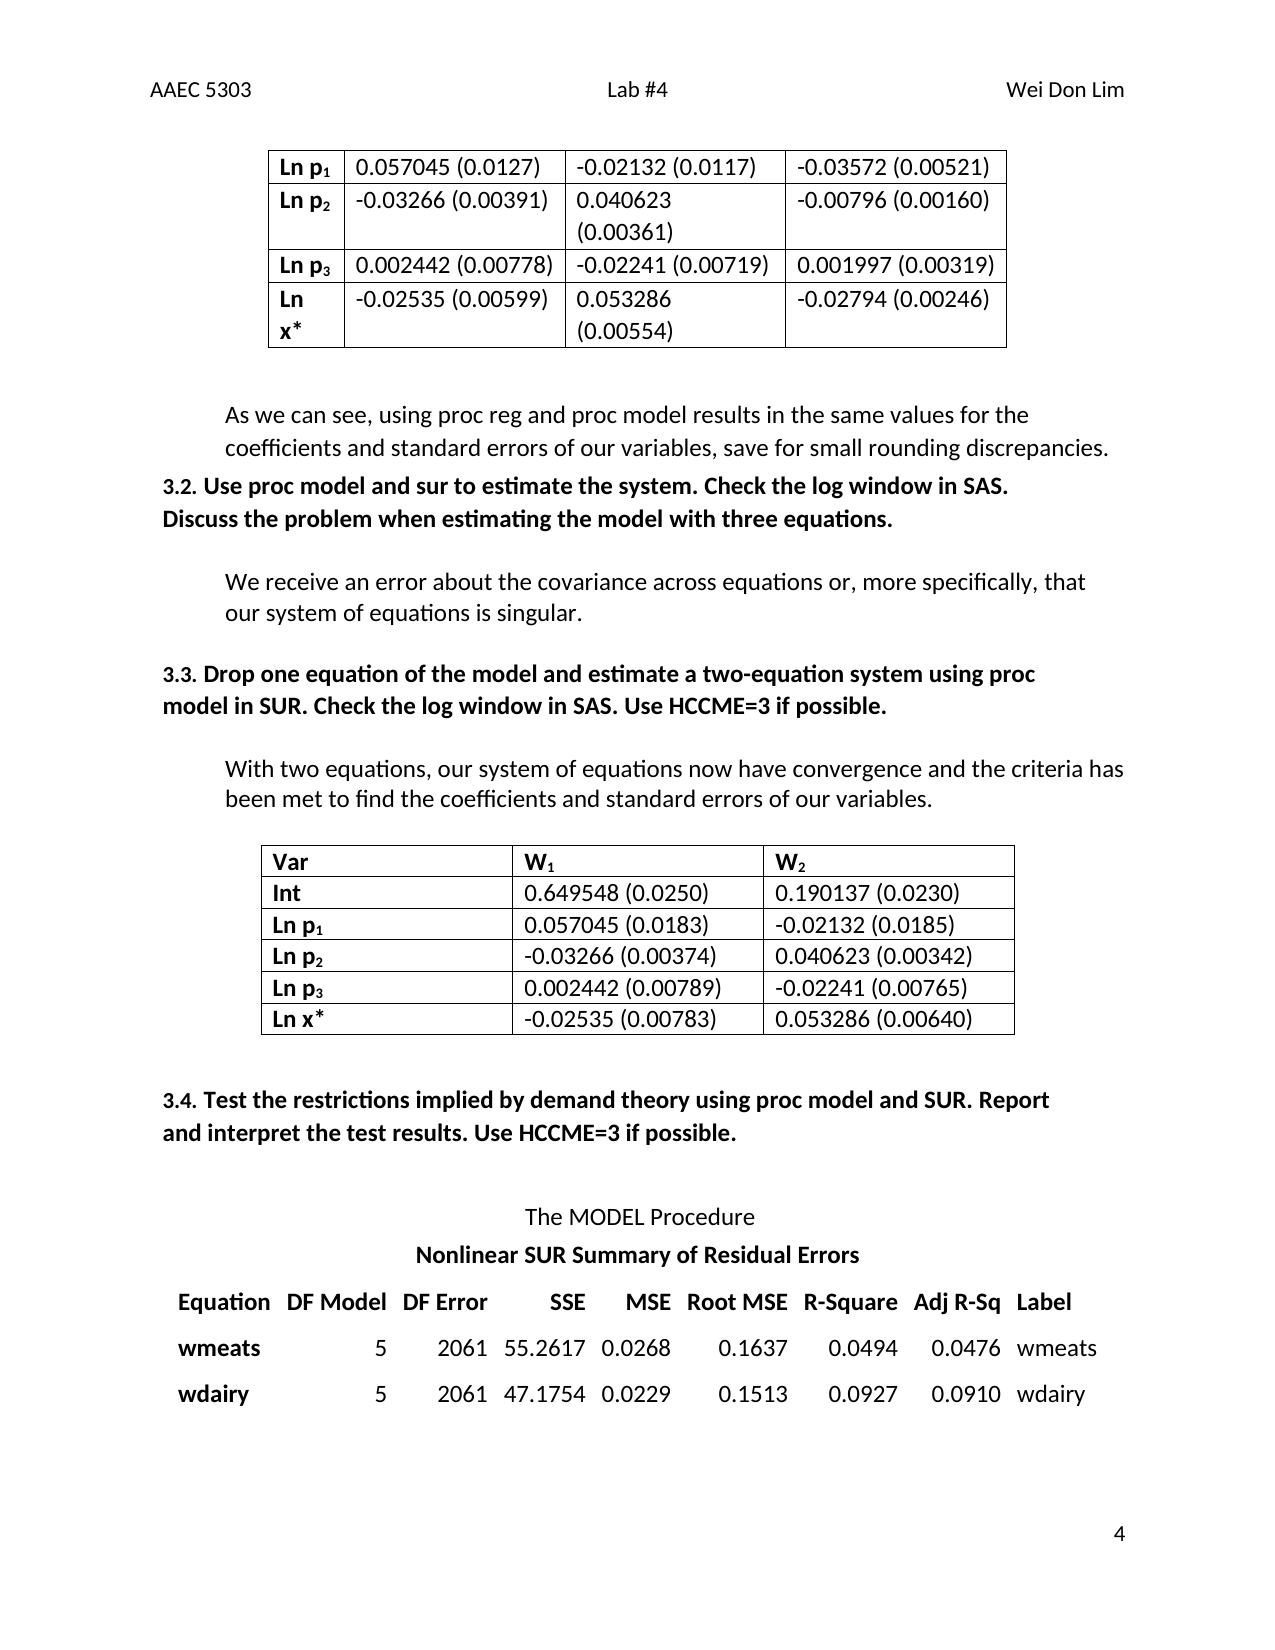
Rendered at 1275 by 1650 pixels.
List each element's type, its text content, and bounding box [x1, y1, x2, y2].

table_cell 5 [279, 1370, 395, 1416]
table_cell Root MSE [679, 1278, 796, 1324]
table_cell Int [262, 877, 512, 908]
table_cell DF Error [395, 1278, 496, 1324]
table_cell -0.02132 (0.0117) [566, 151, 785, 183]
table_cell DF Model [279, 1278, 395, 1324]
table_cell 0.057045 (0.0127) [345, 151, 565, 183]
table_cell -0.02132 (0.0185) [764, 909, 1014, 939]
table_cell -0.02241 (0.00719) [566, 250, 785, 282]
table_cell -0.03572 (0.00521) [786, 151, 1006, 183]
table_cell SSE [496, 1278, 593, 1324]
table_cell 0.002442 (0.00789) [513, 972, 763, 1002]
table_cell Equation [170, 1278, 279, 1324]
table_cell 0.040623 (0.00361) [566, 184, 785, 248]
list Test the restrictions implied by demand theory using proc model and SUR. Report and interpret the test results. Use HCCME=3 if possible. [162, 1084, 1089, 1147]
table_cell 47.1754 [496, 1370, 593, 1416]
table_cell Ln p3 [269, 250, 344, 282]
table_cell Label [1009, 1278, 1105, 1324]
table_cell -0.03266 (0.00374) [513, 940, 763, 971]
table_cell 0.0229 [594, 1370, 679, 1416]
table_cell Ln p1 [269, 151, 344, 183]
table_cell 2061 [395, 1370, 496, 1416]
table_cell 0.002442 (0.00778) [345, 250, 565, 282]
table_cell 0.040623 (0.00342) [764, 940, 1014, 971]
table_cell 0.057045 (0.0183) [513, 909, 763, 939]
table_cell 0.0494 [796, 1324, 906, 1370]
table_cell 0.190137 (0.0230) [764, 877, 1014, 908]
text We receive an error about the covariance across equations or, more specifically, that our system of equations is singular. [225, 566, 1125, 627]
table_header Var [262, 846, 512, 876]
table_cell 0.0268 [594, 1324, 679, 1370]
list Drop one equation of the model and estimate a two-equation system using proc model in SUR. Check the log window in SAS. Use HCCME=3 if possible. [162, 658, 1081, 721]
table_cell Ln x* [262, 1004, 512, 1034]
table_header Nonlinear SUR Summary of Residual Errors [170, 1232, 1105, 1278]
text With two equations, our system of equations now have convergence and the criteria has been met to find the coefficients and standard errors of our variables. [225, 753, 1125, 814]
table_cell wmeats [170, 1324, 279, 1370]
table_cell 0.0927 [796, 1370, 906, 1416]
table_cell -0.02535 (0.00599) [345, 283, 565, 347]
table_cell 0.053286 (0.00640) [764, 1004, 1014, 1034]
table_cell 0.0476 [906, 1324, 1009, 1370]
table_cell 0.1637 [679, 1324, 796, 1370]
table_cell -0.02794 (0.00246) [786, 283, 1006, 347]
table_cell wmeats [1009, 1324, 1105, 1370]
table_cell Ln p3 [262, 972, 512, 1002]
text As we can see, using proc reg and proc model results in the same values for the coefficients and standard errors of our variables, save for small rounding discrepancies. [225, 399, 1125, 462]
table_cell 55.2617 [496, 1324, 593, 1370]
table_cell 5 [279, 1324, 395, 1370]
table_cell 2061 [395, 1324, 496, 1370]
table_cell 0.053286 (0.00554) [566, 283, 785, 347]
table_cell -0.02535 (0.00783) [513, 1004, 763, 1034]
table_cell MSE [594, 1278, 679, 1324]
list Use proc model and sur to estimate the system. Check the log window in SAS. Discuss the problem when estimating the model with three equations. [162, 470, 1031, 533]
table_cell Ln p2 [262, 940, 512, 971]
table_cell R-Square [796, 1278, 906, 1324]
table_header W1 [513, 846, 763, 876]
table_cell -0.00796 (0.00160) [786, 184, 1006, 248]
table_cell -0.02241 (0.00765) [764, 972, 1014, 1002]
table_cell wdairy [170, 1370, 279, 1416]
table_header W2 [764, 846, 1014, 876]
table_cell Ln p1 [262, 909, 512, 939]
table_cell wdairy [1009, 1370, 1105, 1416]
table_cell Adj R-Sq [906, 1278, 1009, 1324]
table_cell Ln p2 [269, 184, 344, 248]
table_cell 0.649548 (0.0250) [513, 877, 763, 908]
list The MODEL Procedure [462, 1201, 1112, 1232]
table_cell 0.001997 (0.00319) [786, 250, 1006, 282]
table_cell -0.03266 (0.00391) [345, 184, 565, 248]
table_cell 0.0910 [906, 1370, 1009, 1416]
table_cell 0.1513 [679, 1370, 796, 1416]
table_cell Ln x* [269, 283, 344, 347]
